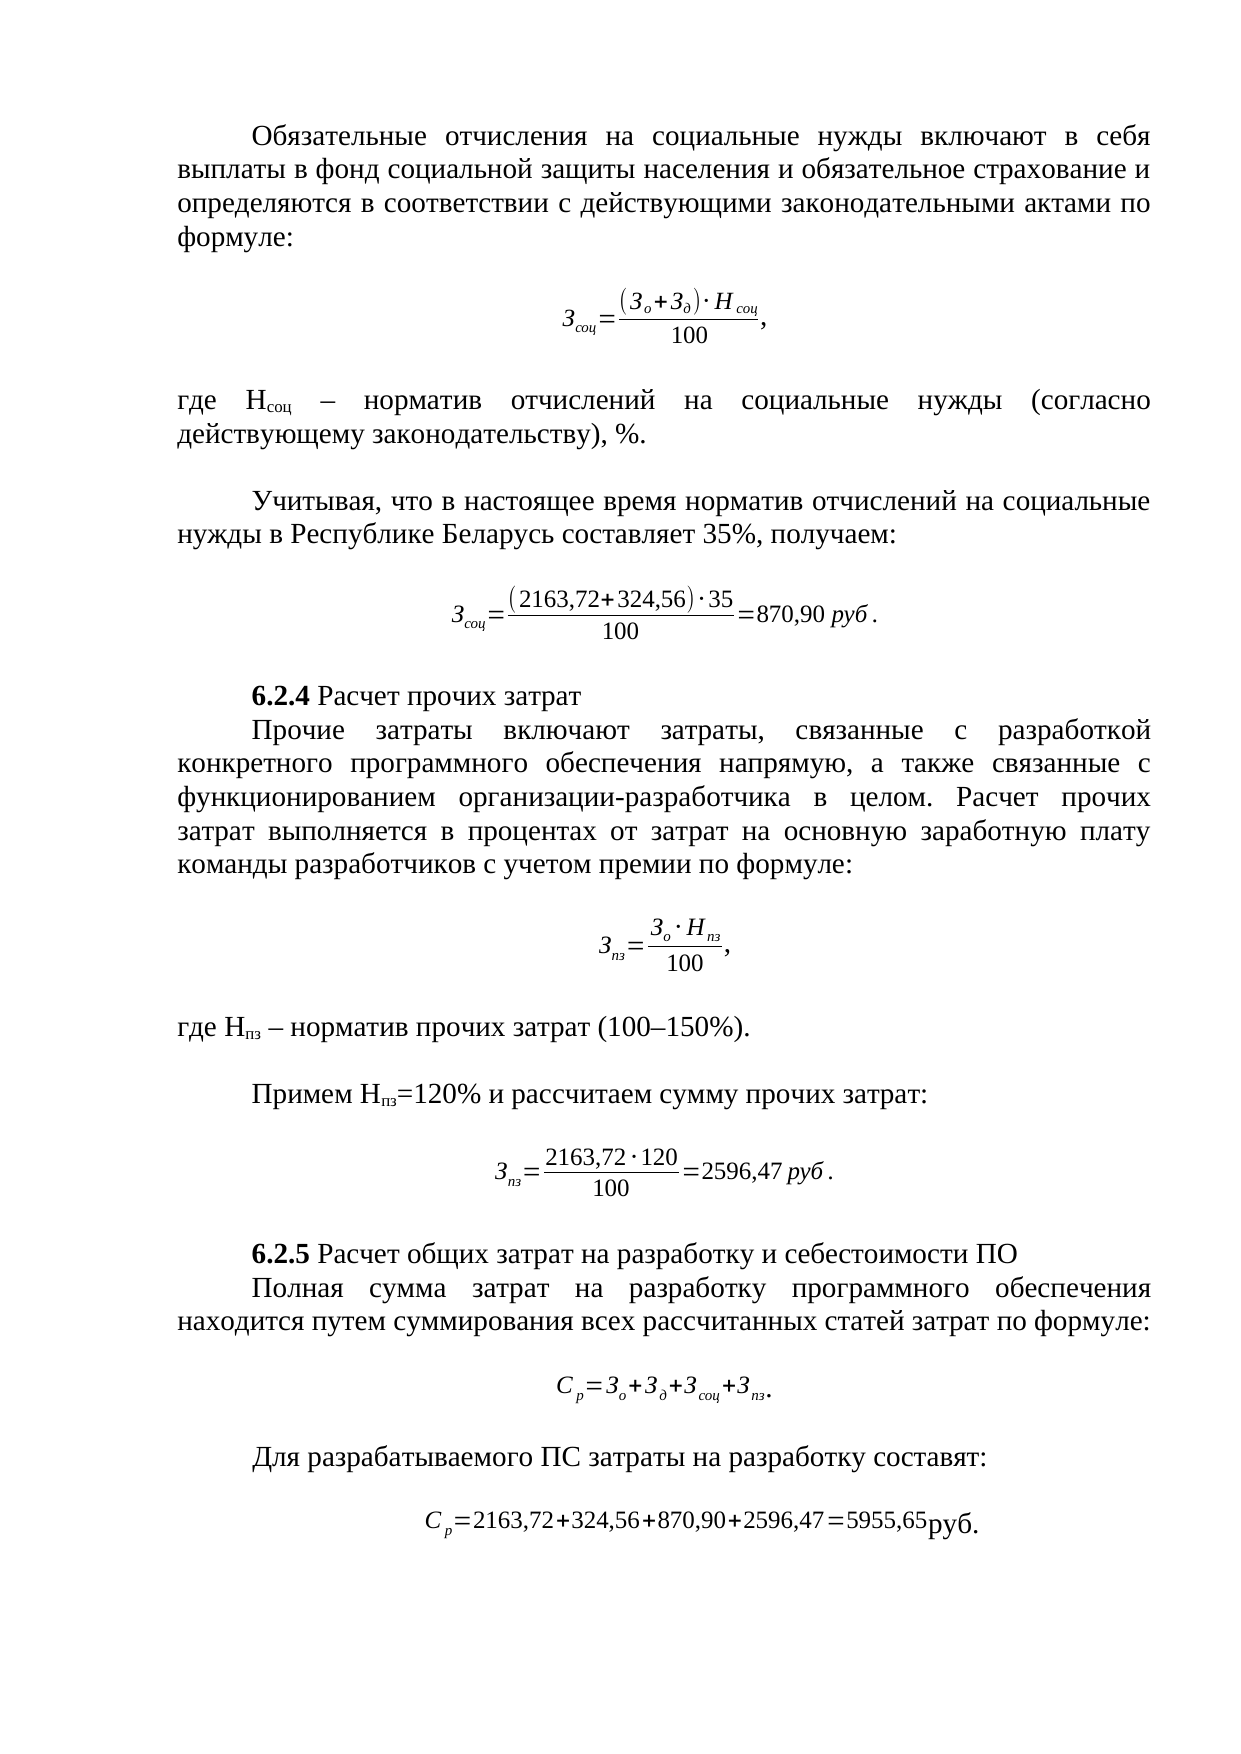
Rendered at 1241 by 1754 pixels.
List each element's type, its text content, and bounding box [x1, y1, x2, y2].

text Прочие затраты включают затраты, связанные с разработкой конкретного программного обеспечения напрямую, а также связанные с функционированием организации-разработчика в целом. Расчет прочих затрат выполняется в процентах от затрат на основную заработную плату команды разработчиков с учетом премии по формуле: [177, 712, 1152, 880]
text , [177, 286, 1152, 349]
text Для разрабатываемого ПС затраты на разработку составят: [177, 1439, 1152, 1472]
text Полная сумма затрат на разработку программного обеспечения находится путем суммирования всех рассчитанных статей затрат по формуле: [177, 1270, 1152, 1337]
text руб. [177, 1506, 1152, 1539]
text где Нпз – норматив прочих затрат (100–150%). [177, 1009, 1152, 1043]
text Примем Нпз=120% и рассчитаем сумму прочих затрат: [177, 1077, 1152, 1110]
text , [177, 913, 1152, 976]
text где Нсоц – норматив отчислений на социальные нужды (согласно действующему законодательству), %. [177, 382, 1152, 449]
text Учитывая, что в настоящее время норматив отчислений на социальные нужды в Республике Беларусь составляет 35%, получаем: [177, 483, 1152, 550]
text 6.2.4 Расчет прочих затрат [177, 678, 1152, 712]
text . [177, 1370, 1152, 1405]
text 6.2.5 Расчет общих затрат на разработку и себестоимости ПО [177, 1236, 1152, 1270]
text Обязательные отчисления на социальные нужды включают в себя выплаты в фонд социальной защиты населения и обязательное страхование и определяются в соответствии с действующими законодательными актами по формуле: [177, 118, 1152, 252]
